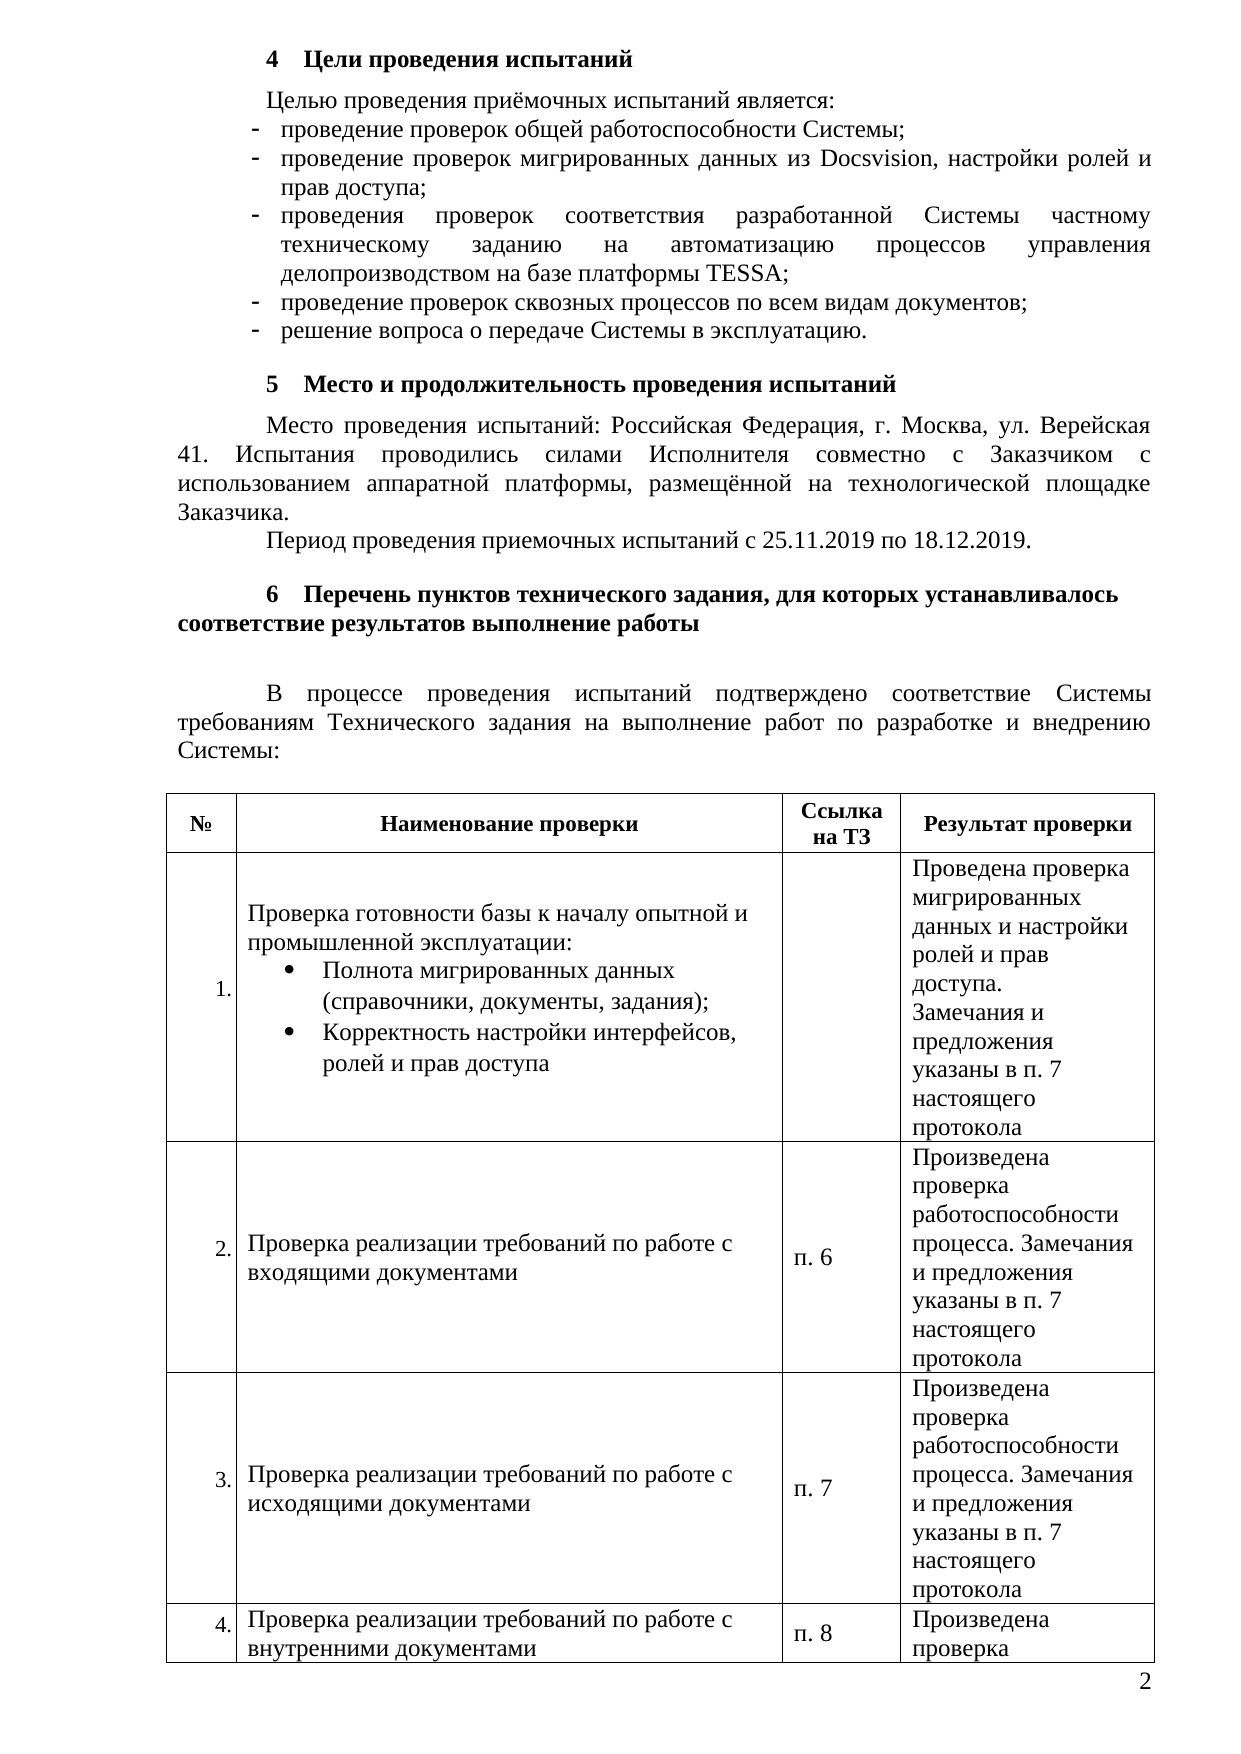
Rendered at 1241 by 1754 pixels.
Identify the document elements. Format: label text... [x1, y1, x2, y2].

table_cell п. 6 [783, 1142, 900, 1372]
table_header Наименование проверки [237, 794, 782, 852]
text В процессе проведения испытаний подтверждено соответствие Системы требованиям Технического задания на выполнение работ по разработке и внедрению Системы: [177, 678, 1152, 764]
table_cell [783, 853, 900, 1141]
table_cell [167, 1604, 236, 1662]
table_header № [167, 794, 236, 852]
table_cell [167, 853, 236, 1141]
table_header Ссылка на ТЗ [783, 794, 900, 852]
list решение вопроса о передаче Системы в эксплуатацию. [251, 316, 1152, 344]
table_cell Проверка готовности базы к началу опытной и промышленной эксплуатации: Полнота мигрированных данных (справочники, документы, задания); Корректность настройки интерфейсов, ролей и прав доступа [237, 853, 782, 1141]
table_cell [167, 1373, 236, 1603]
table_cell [901, 1604, 1154, 1662]
table_cell Произведена проверка работоспособности процесса. Замечания и предложения указаны в п. 7 настоящего протокола [901, 1142, 1154, 1372]
table_cell Проведена проверка мигрированных данных и настройки ролей и прав доступа. Замечания и предложения указаны в п. 7 настоящего протокола [901, 853, 1154, 1141]
subtitle Цели проведения испытаний [177, 44, 1152, 73]
table_cell Произведена проверка работоспособности процесса. Замечания и предложения указаны в п. 7 настоящего протокола [901, 1373, 1154, 1603]
list проведение проверок сквозных процессов по всем видам документов; [251, 287, 1152, 316]
text Период проведения приемочных испытаний с 25.11.2019 по 18.12.2019. [177, 526, 1152, 554]
subtitle Место и продолжительность проведения испытаний [177, 369, 1152, 398]
list проведение проверок общей работоспособности Системы; [251, 114, 1152, 143]
table_cell Проверка реализации требований по работе с входящими документами [237, 1142, 782, 1372]
table_cell п. 7 [783, 1373, 900, 1603]
text Место проведения испытаний: Российская Федерация, г. Москва, ул. Верейская 41. Испытания проводились силами Исполнителя совместно с Заказчиком с использованием аппаратной платформы, размещённой на технологической площадке Заказчика. [177, 411, 1152, 526]
table_header Результат проверки [901, 794, 1154, 852]
list проведение проверок мигрированных данных из Docsvision, настройки ролей и прав доступа; [251, 143, 1152, 201]
table_cell п. 8 [783, 1604, 900, 1662]
subtitle Перечень пунктов технического задания, для которых устанавливалось соответствие результатов выполнение работы [177, 579, 1152, 637]
list проведения проверок соответствия разработанной Системы частному техническому заданию на автоматизацию процессов управления делопроизводством на базе платформы TESSA; [251, 201, 1152, 287]
text Целью проведения приёмочных испытаний является: [177, 86, 1152, 114]
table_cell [237, 1604, 782, 1662]
table_cell [167, 1142, 236, 1372]
table_cell Проверка реализации требований по работе с исходящими документами [237, 1373, 782, 1603]
